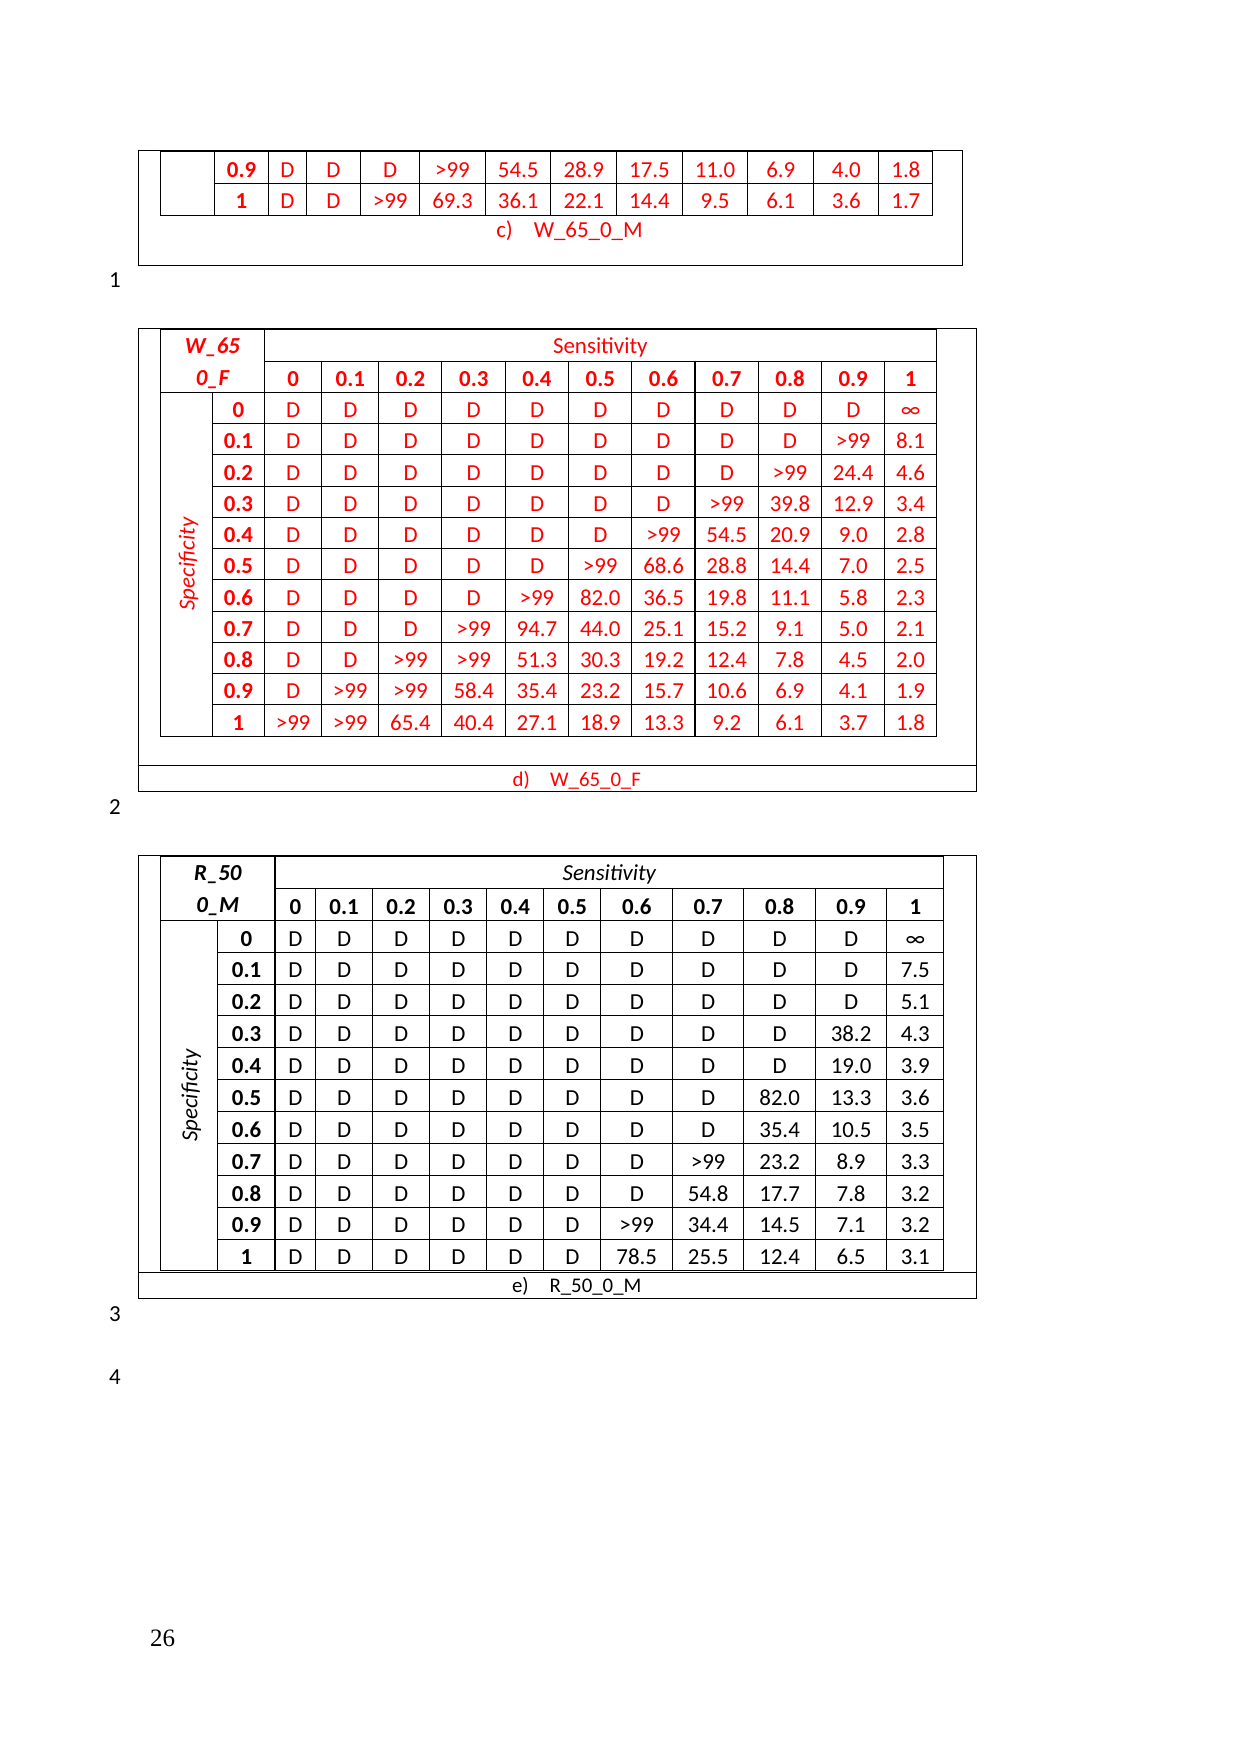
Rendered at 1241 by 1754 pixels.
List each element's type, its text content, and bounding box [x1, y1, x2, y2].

table_cell W_65_0_M [139, 151, 962, 264]
table_cell R_50_0_M [139, 1273, 976, 1298]
table_cell W_65_0_F [139, 766, 976, 791]
table_header [139, 856, 976, 1272]
table_header [139, 329, 976, 765]
